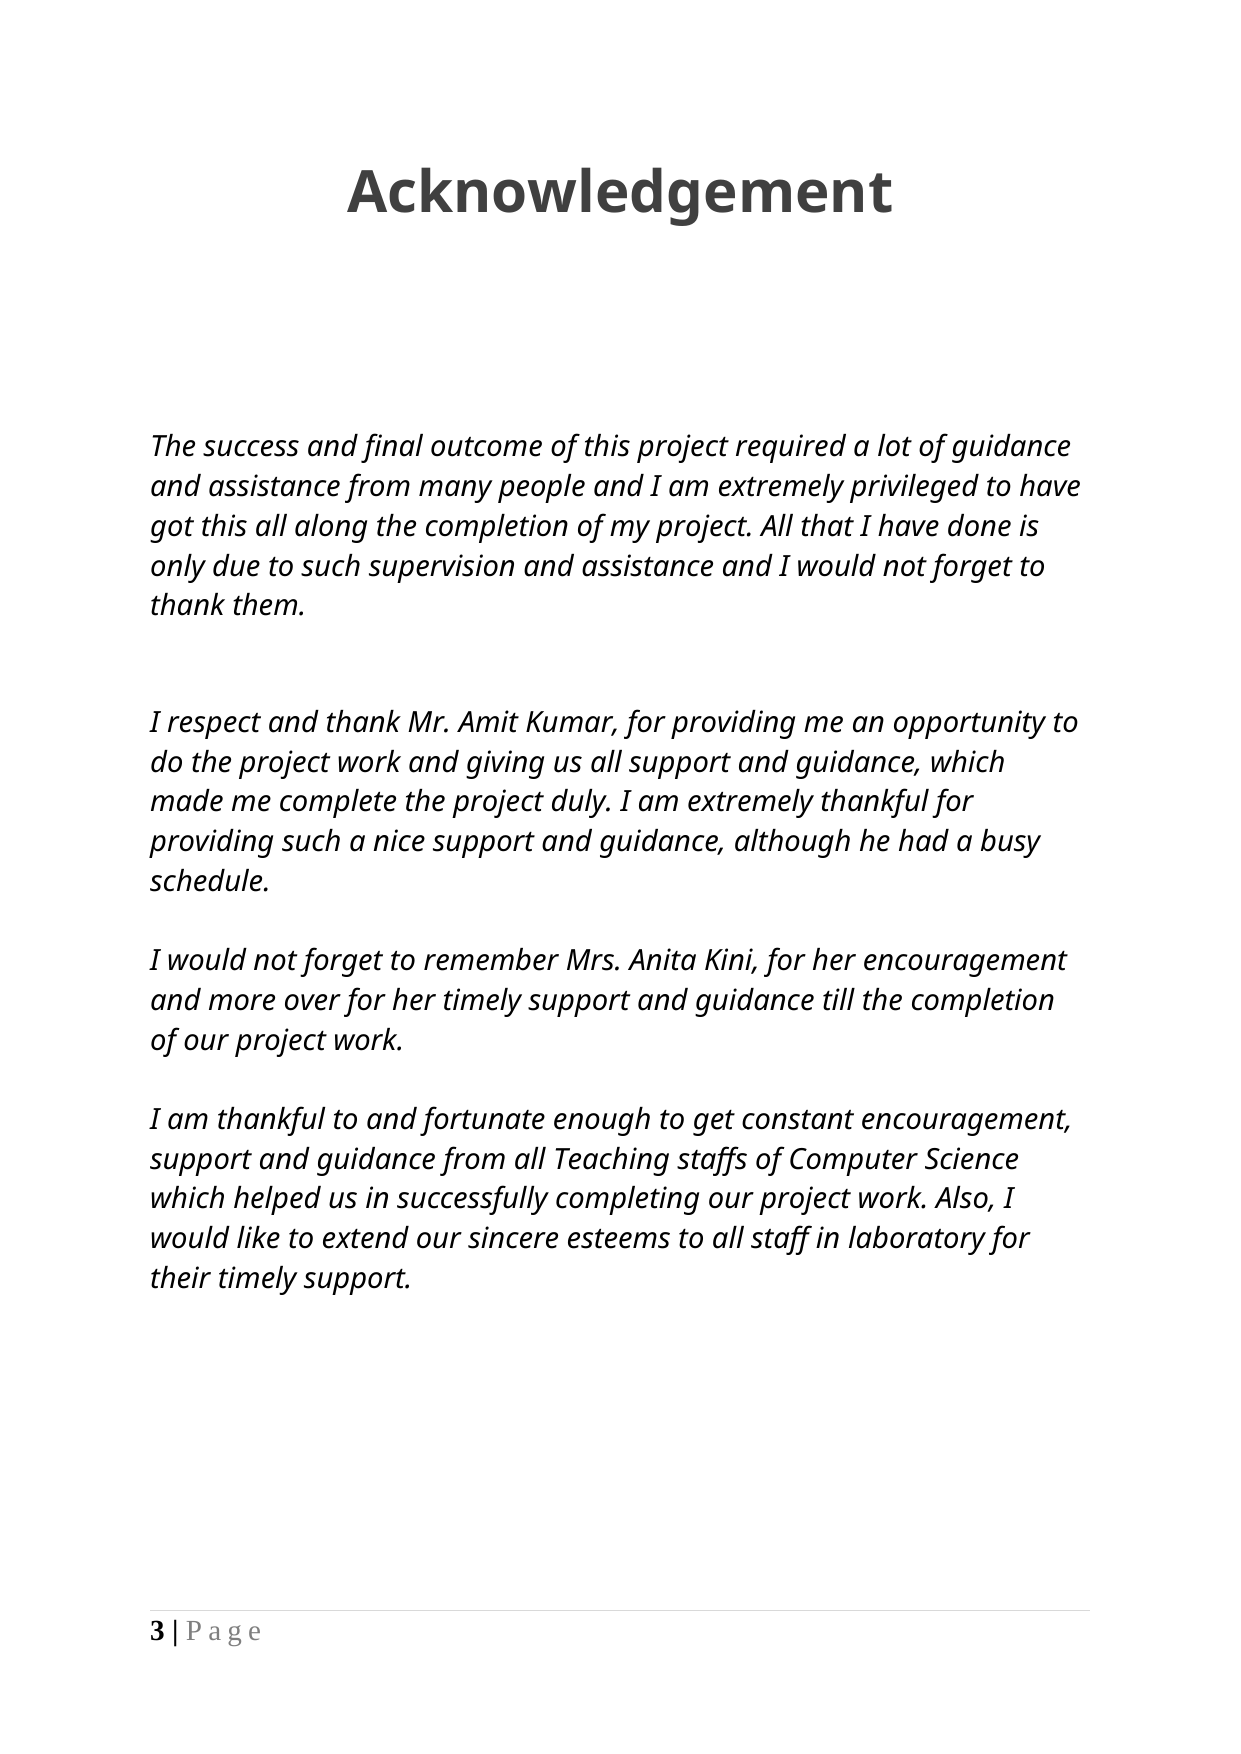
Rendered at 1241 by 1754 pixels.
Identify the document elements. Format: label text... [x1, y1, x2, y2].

text I would not forget to remember Mrs. Anita Kini, for her encouragement and more over for her timely support and guidance till the completion of our project work. [150, 939, 1090, 1058]
text I am thankful to and fortunate enough to get constant encouragement, support and guidance from all Teaching staffs of Computer Science which helped us in successfully completing our project work. Also, I would like to extend our sincere esteems to all staff in laboratory for their timely support. [150, 1098, 1090, 1297]
subtitle Acknowledgement [150, 150, 1090, 229]
text The success and final outcome of this project required a lot of guidance and assistance from many people and I am extremely privileged to have got this all along the completion of my project. All that I have done is only due to such supervision and assistance and I would not forget to thank them. [150, 426, 1090, 624]
text I respect and thank Mr. Amit Kumar, for providing me an opportunity to do the project work and giving us all support and guidance, which made me complete the project duly. I am extremely thankful for providing such a nice support and guidance, although he had a busy schedule. [150, 701, 1090, 900]
